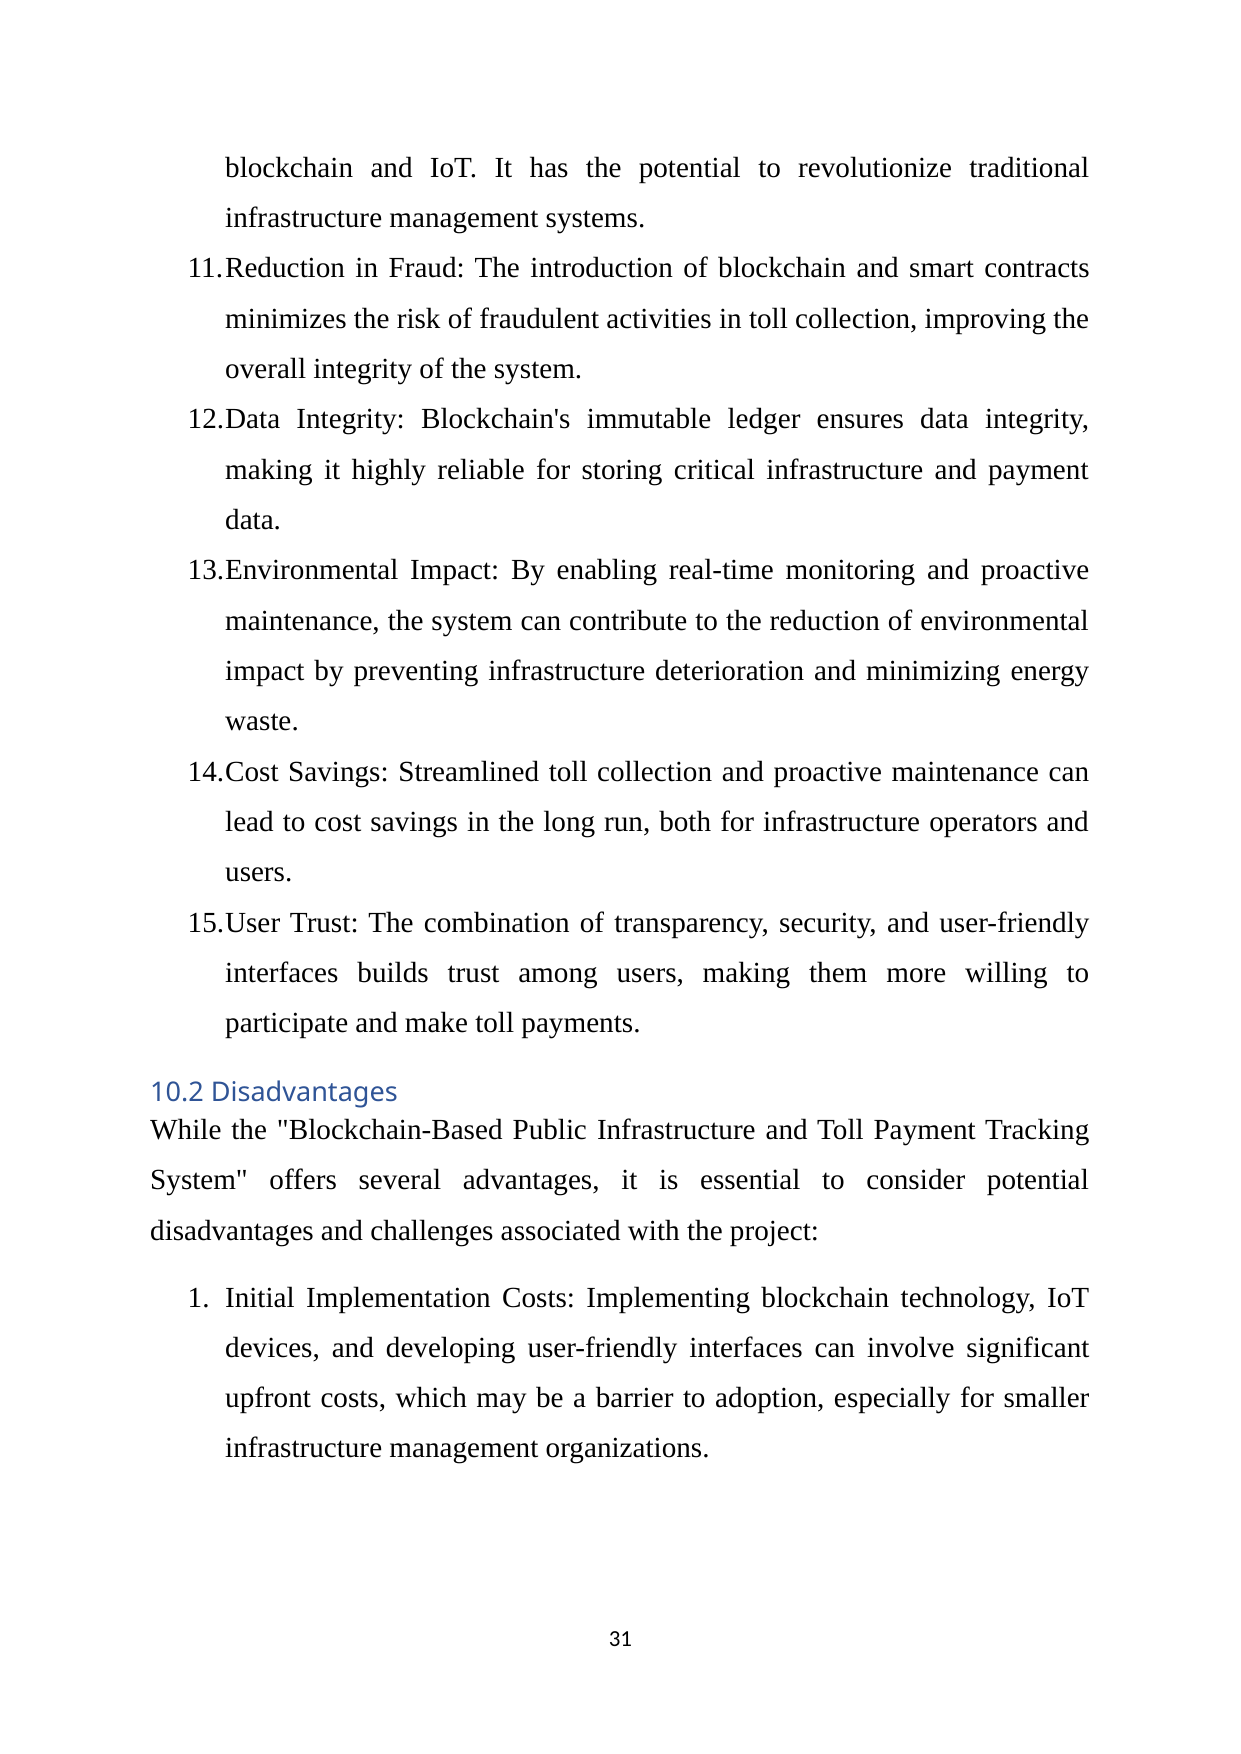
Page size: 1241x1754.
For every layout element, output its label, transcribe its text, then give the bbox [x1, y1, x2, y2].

list Cost Savings: Streamlined toll collection and proactive maintenance can lead to cost savings in the long run, both for infrastructure operators and users. [187, 754, 1090, 888]
subtitle 10.2 Disadvantages [150, 1072, 1090, 1109]
text While the "Blockchain-Based Public Infrastructure and Toll Payment Tracking System" offers several advantages, it is essential to consider potential disadvantages and challenges associated with the project: [150, 1112, 1090, 1246]
list User Trust: The combination of transparency, security, and user-friendly interfaces builds trust among users, making them more willing to participate and make toll payments. [187, 905, 1090, 1039]
list Reduction in Fraud: The introduction of blockchain and smart contracts minimizes the risk of fraudulent activities in toll collection, improving the overall integrity of the system. [187, 251, 1090, 385]
list Data Integrity: Blockchain's immutable ledger ensures data integrity, making it highly reliable for storing critical infrastructure and payment data. [187, 402, 1090, 536]
list Initial Implementation Costs: Implementing blockchain technology, IoT devices, and developing user-friendly interfaces can involve significant upfront costs, which may be a barrier to adoption, especially for smaller infrastructure management organizations. [187, 1280, 1090, 1464]
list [187, 150, 1090, 234]
list Environmental Impact: By enabling real-time monitoring and proactive maintenance, the system can contribute to the reduction of environmental impact by preventing infrastructure deterioration and minimizing energy waste. [187, 552, 1090, 737]
